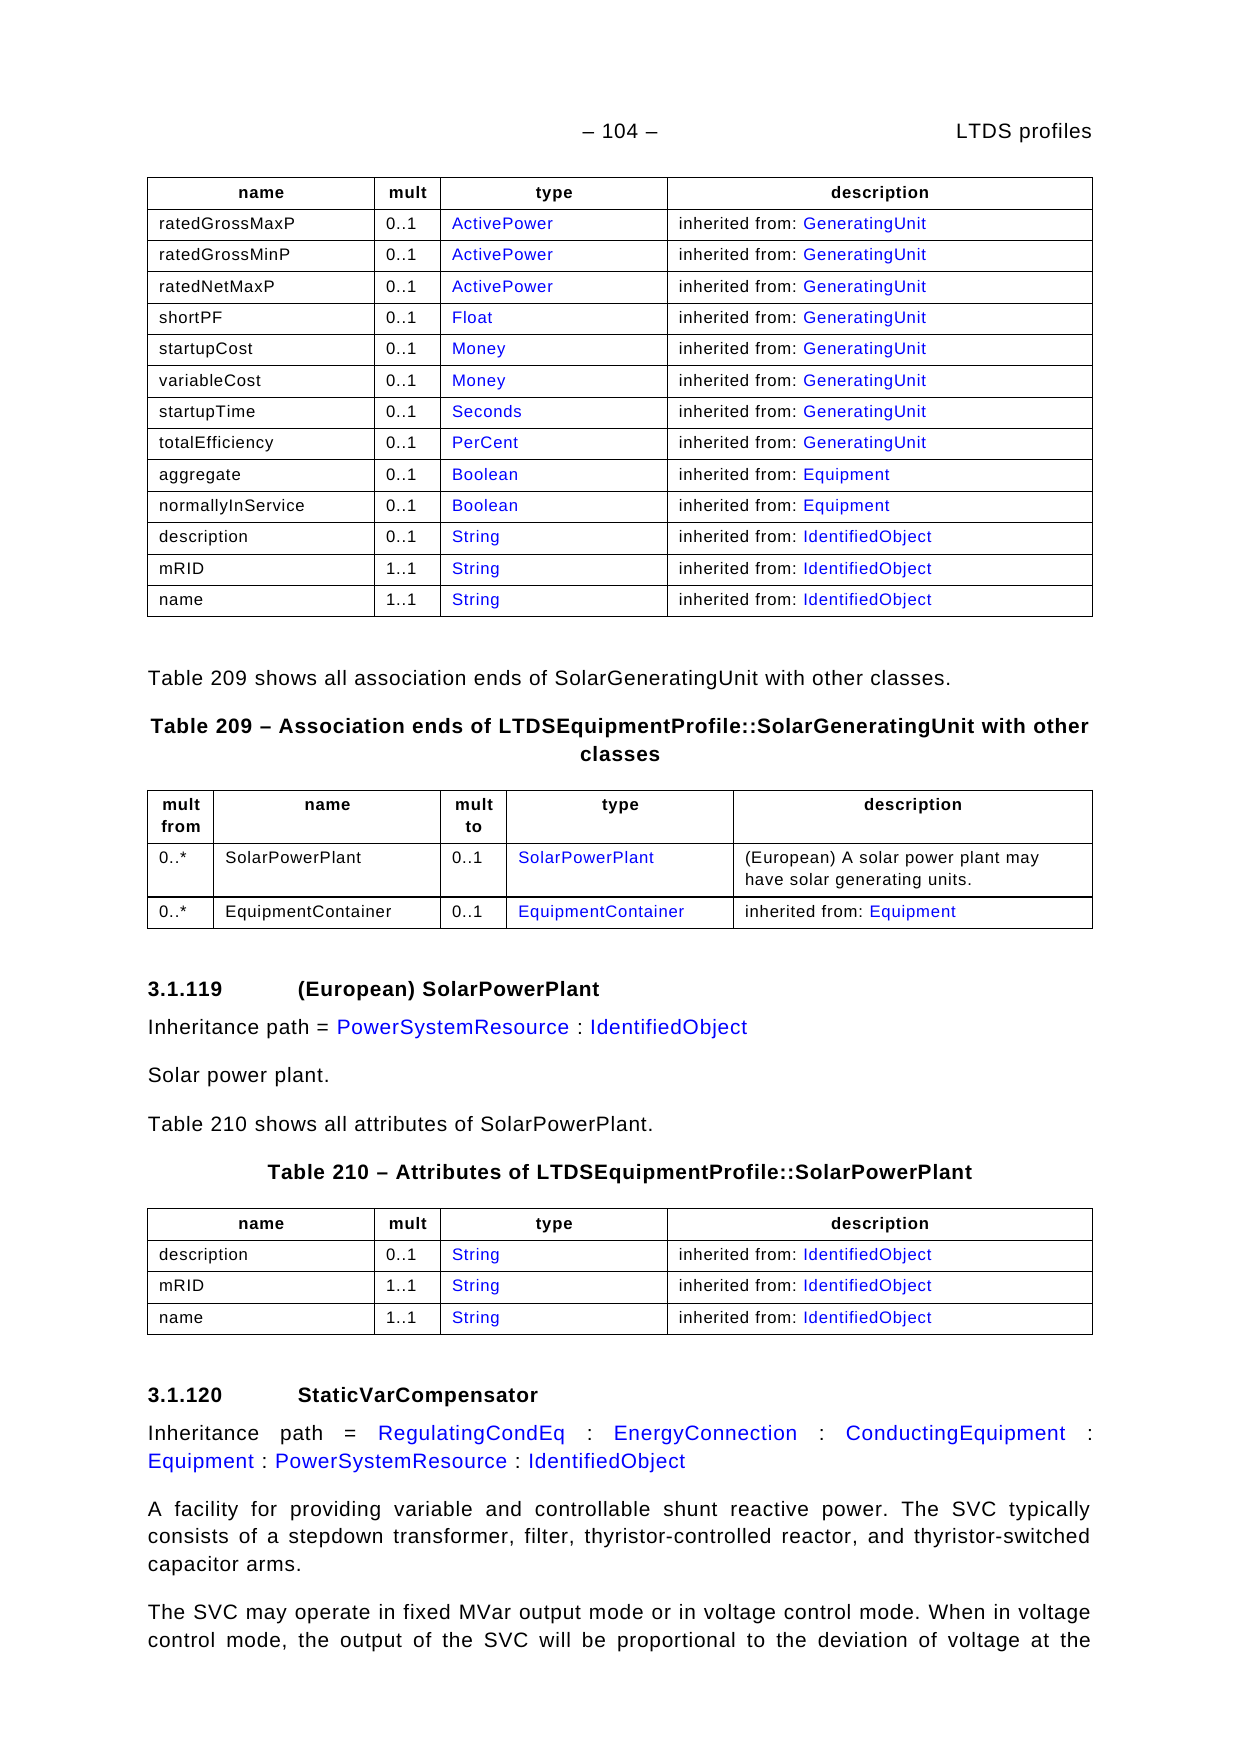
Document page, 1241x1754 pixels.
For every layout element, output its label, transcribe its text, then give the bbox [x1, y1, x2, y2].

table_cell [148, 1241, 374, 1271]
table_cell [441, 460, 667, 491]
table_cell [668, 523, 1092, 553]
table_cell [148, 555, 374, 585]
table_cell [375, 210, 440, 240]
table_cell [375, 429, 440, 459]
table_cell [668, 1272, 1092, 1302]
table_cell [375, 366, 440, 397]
title Table 209 – Association ends of LTDSEquipmentProfile::SolarGeneratingUnit with other classes [148, 714, 1092, 765]
text Inheritance path = RegulatingCondEq : EnergyConnection : ConductingEquipment : Equipment : PowerSystemResource : IdentifiedObject [148, 1421, 1092, 1472]
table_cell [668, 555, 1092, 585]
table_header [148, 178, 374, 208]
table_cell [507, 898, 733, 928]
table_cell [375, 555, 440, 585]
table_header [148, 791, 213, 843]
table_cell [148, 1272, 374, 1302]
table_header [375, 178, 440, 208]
subtitle StaticVarCompensator [148, 1383, 1092, 1407]
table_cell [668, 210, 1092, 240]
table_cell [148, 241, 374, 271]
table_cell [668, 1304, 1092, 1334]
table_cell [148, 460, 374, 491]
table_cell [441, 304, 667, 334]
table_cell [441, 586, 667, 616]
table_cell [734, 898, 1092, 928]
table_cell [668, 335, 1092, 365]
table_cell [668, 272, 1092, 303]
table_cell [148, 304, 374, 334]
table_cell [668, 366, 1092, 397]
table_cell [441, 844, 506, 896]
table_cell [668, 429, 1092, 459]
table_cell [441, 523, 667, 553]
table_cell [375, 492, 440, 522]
subtitle (European) SolarPowerPlant [148, 977, 1092, 1001]
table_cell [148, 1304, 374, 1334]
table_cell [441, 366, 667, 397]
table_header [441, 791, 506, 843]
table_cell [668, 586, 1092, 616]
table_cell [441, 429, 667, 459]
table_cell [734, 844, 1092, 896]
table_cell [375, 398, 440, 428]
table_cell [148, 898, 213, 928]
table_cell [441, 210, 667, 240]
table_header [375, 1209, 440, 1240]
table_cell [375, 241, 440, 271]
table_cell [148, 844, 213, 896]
text Table 209 shows all association ends of SolarGeneratingUnit with other classes. [148, 666, 1092, 689]
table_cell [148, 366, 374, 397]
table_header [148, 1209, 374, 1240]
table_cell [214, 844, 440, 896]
text Table 210 shows all attributes of SolarPowerPlant. [148, 1112, 1092, 1136]
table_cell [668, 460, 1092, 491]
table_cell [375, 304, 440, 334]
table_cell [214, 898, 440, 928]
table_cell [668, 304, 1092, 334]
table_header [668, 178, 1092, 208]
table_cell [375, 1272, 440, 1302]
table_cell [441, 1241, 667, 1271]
text A facility for providing variable and controllable shunt reactive power. The SVC typically consists of a stepdown transformer, filter, thyristor-controlled reactor, and thyristor-switched capacitor arms. [148, 1497, 1092, 1576]
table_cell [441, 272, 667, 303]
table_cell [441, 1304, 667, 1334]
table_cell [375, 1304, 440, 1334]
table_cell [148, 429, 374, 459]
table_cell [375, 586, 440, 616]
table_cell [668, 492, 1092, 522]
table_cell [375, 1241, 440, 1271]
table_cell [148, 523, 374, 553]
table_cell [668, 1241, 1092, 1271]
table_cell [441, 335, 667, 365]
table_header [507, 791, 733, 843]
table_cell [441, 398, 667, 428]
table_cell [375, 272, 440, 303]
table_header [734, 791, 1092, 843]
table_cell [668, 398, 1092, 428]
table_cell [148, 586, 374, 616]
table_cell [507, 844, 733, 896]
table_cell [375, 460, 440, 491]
title Table 210 – Attributes of LTDSEquipmentProfile::SolarPowerPlant [148, 1160, 1092, 1184]
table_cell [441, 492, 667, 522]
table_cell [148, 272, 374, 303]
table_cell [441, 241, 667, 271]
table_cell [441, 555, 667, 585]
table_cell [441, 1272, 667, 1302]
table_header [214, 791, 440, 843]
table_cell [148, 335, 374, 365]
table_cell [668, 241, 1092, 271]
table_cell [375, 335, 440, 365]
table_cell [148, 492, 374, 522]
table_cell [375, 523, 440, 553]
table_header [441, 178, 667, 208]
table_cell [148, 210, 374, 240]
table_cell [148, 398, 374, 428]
text Inheritance path = PowerSystemResource : IdentifiedObject [148, 1015, 1092, 1039]
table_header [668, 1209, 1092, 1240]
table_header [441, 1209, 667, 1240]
text Solar power plant. [148, 1063, 1092, 1087]
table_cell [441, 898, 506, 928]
